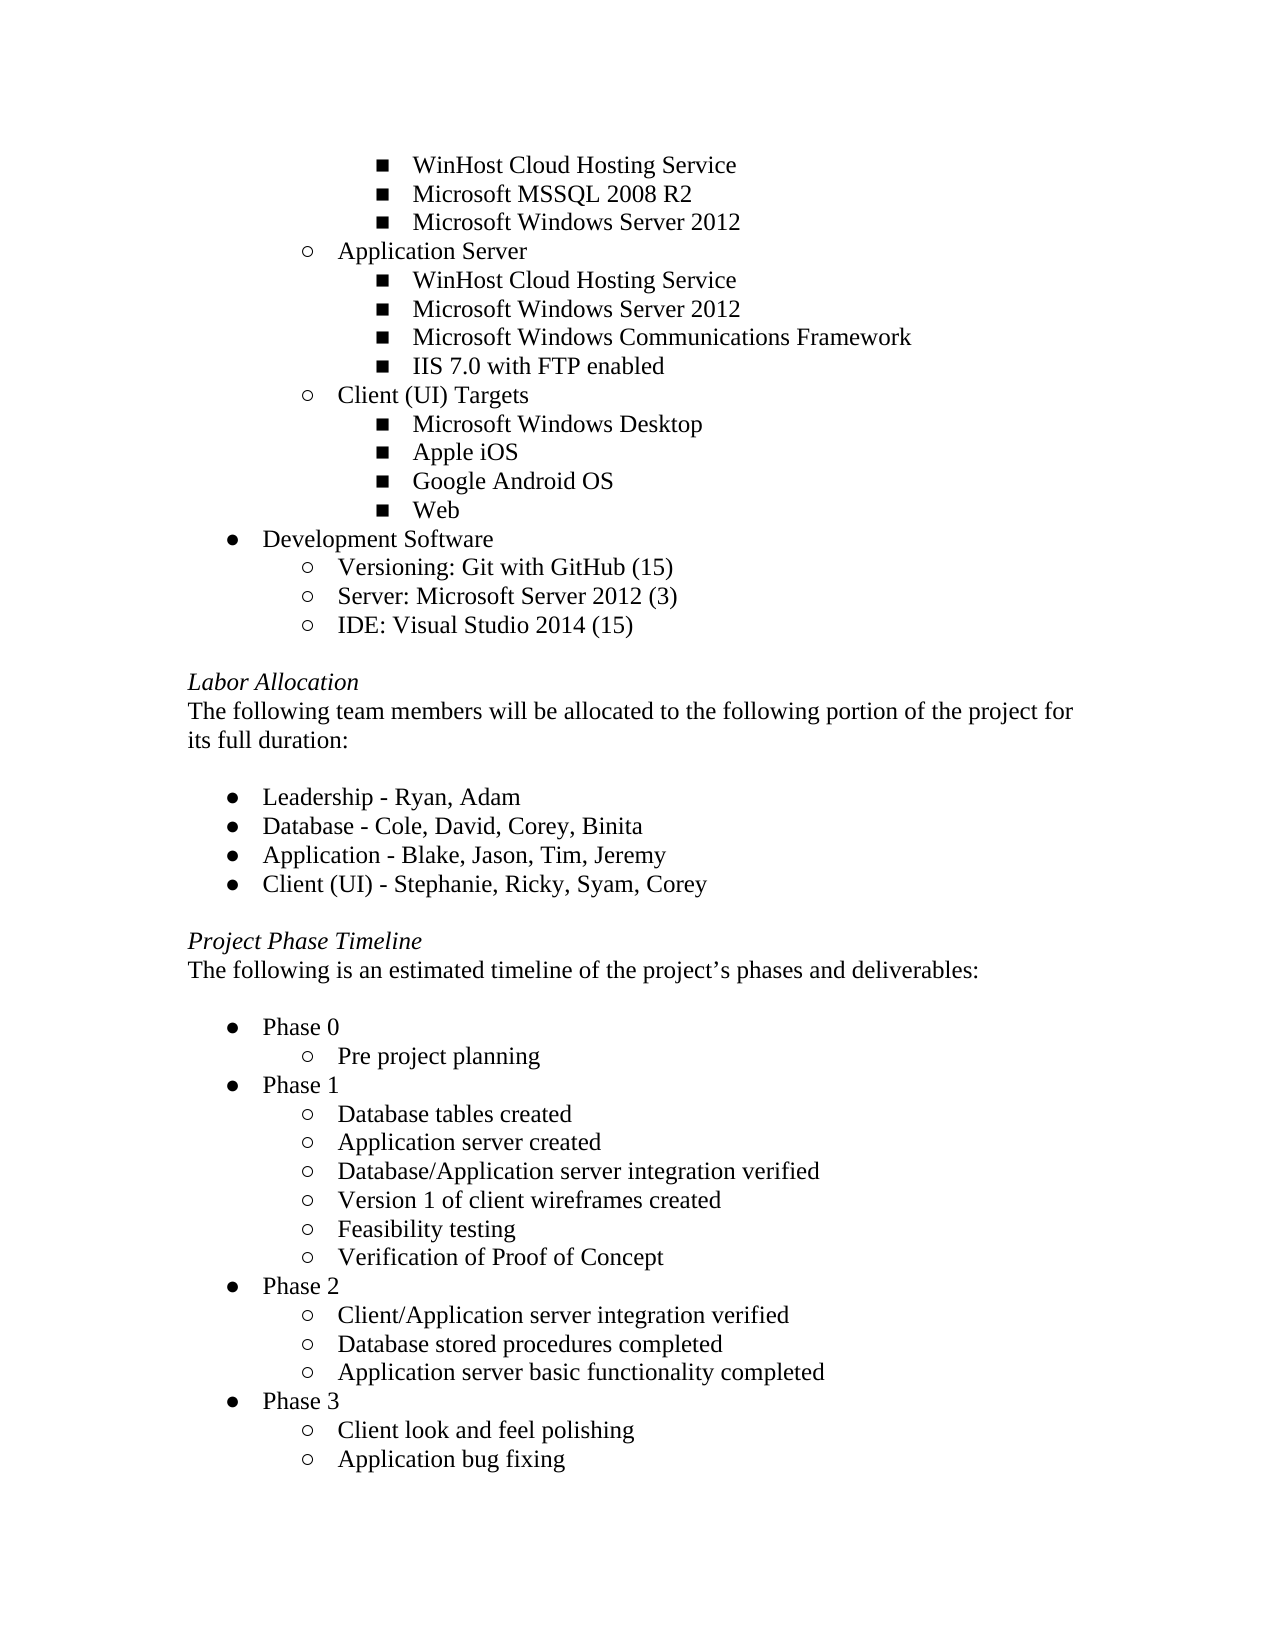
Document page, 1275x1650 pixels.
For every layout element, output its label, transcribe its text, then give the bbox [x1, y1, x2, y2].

list Leadership - Ryan, Adam [225, 782, 1087, 811]
list Application server basic functionality completed [300, 1357, 1087, 1386]
list Development Software [225, 524, 1087, 552]
list Client (UI) Targets [300, 380, 1087, 409]
list Application - Blake, Jason, Tim, Jeremy [225, 840, 1087, 869]
list Client/Application server integration verified [300, 1300, 1087, 1329]
list Server: Microsoft Server 2012 (3) [300, 581, 1087, 610]
list Database/Application server integration verified [300, 1156, 1087, 1185]
list IDE: Visual Studio 2014 (15) [300, 610, 1087, 639]
list Verification of Proof of Concept [300, 1242, 1087, 1271]
list IIS 7.0 with FTP enabled [375, 351, 1087, 380]
list Phase 2 [225, 1271, 1087, 1300]
text The following team members will be allocated to the following portion of the project for its full duration: [187, 696, 1087, 754]
list Microsoft MSSQL 2008 R2 [375, 179, 1087, 207]
list Google Android OS [375, 466, 1087, 495]
list WinHost Cloud Hosting Service [375, 150, 1087, 179]
list Database - Cole, David, Corey, Binita [225, 811, 1087, 840]
list Versioning: Git with GitHub (15) [300, 552, 1087, 581]
text The following is an estimated timeline of the project’s phases and deliverables: [187, 955, 1087, 984]
list Phase 0 [225, 1012, 1087, 1041]
list Pre project planning [300, 1041, 1087, 1070]
text Project Phase Timeline [187, 926, 1087, 955]
text Labor Allocation [187, 667, 1087, 696]
list Microsoft Windows Desktop [375, 409, 1087, 437]
list Microsoft Windows Communications Framework [375, 322, 1087, 351]
list Apple iOS [375, 437, 1087, 466]
list Microsoft Windows Server 2012 [375, 294, 1087, 322]
list Application Server [300, 236, 1087, 265]
list Database stored procedures completed [300, 1329, 1087, 1357]
list Phase 3 [225, 1386, 1087, 1415]
list Version 1 of client wireframes created [300, 1185, 1087, 1214]
list Client look and feel polishing [300, 1415, 1087, 1444]
list Microsoft Windows Server 2012 [375, 207, 1087, 236]
list Application server created [300, 1127, 1087, 1156]
list Web [375, 495, 1087, 524]
list Client (UI) - Stephanie, Ricky, Syam, Corey [225, 869, 1087, 897]
list Application bug fixing [300, 1444, 1087, 1472]
list Feasibility testing [300, 1214, 1087, 1242]
list Phase 1 [225, 1070, 1087, 1099]
list Database tables created [300, 1099, 1087, 1127]
list WinHost Cloud Hosting Service [375, 265, 1087, 294]
